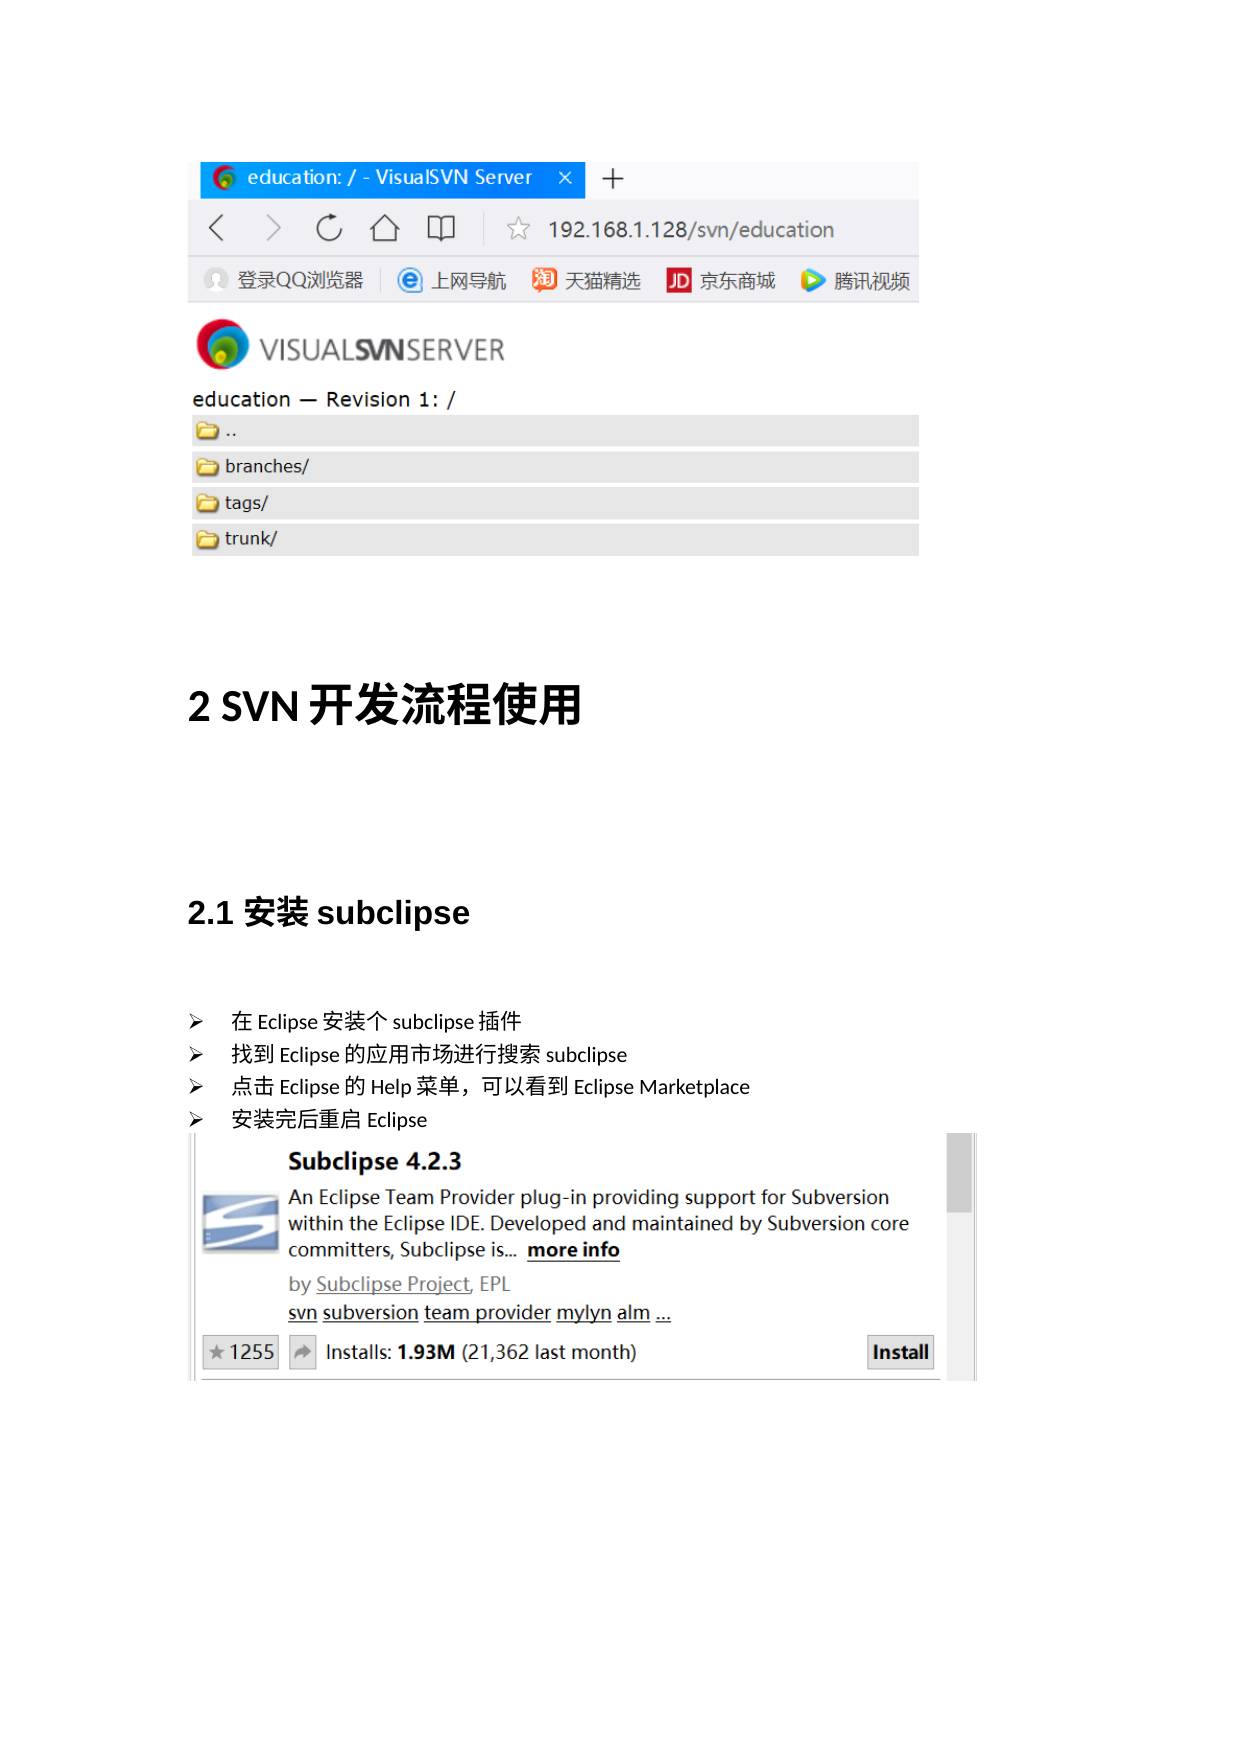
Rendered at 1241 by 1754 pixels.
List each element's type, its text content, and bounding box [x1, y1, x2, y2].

list 找到Eclipse的应用市场进行搜索subclipse [187, 1036, 1053, 1069]
subtitle 2 SVN开发流程使用 [187, 652, 1053, 750]
picture [187, 1133, 978, 1381]
list 在Eclipse安装个subclipse插件 [187, 1004, 1053, 1036]
list 点击Eclipse的Help菜单，可以看到Eclipse Marketplace [187, 1069, 1053, 1101]
picture [187, 162, 919, 556]
list 安装完后重启Eclipse [187, 1101, 1053, 1134]
subtitle 2.1 安装subclipse [187, 877, 1053, 942]
